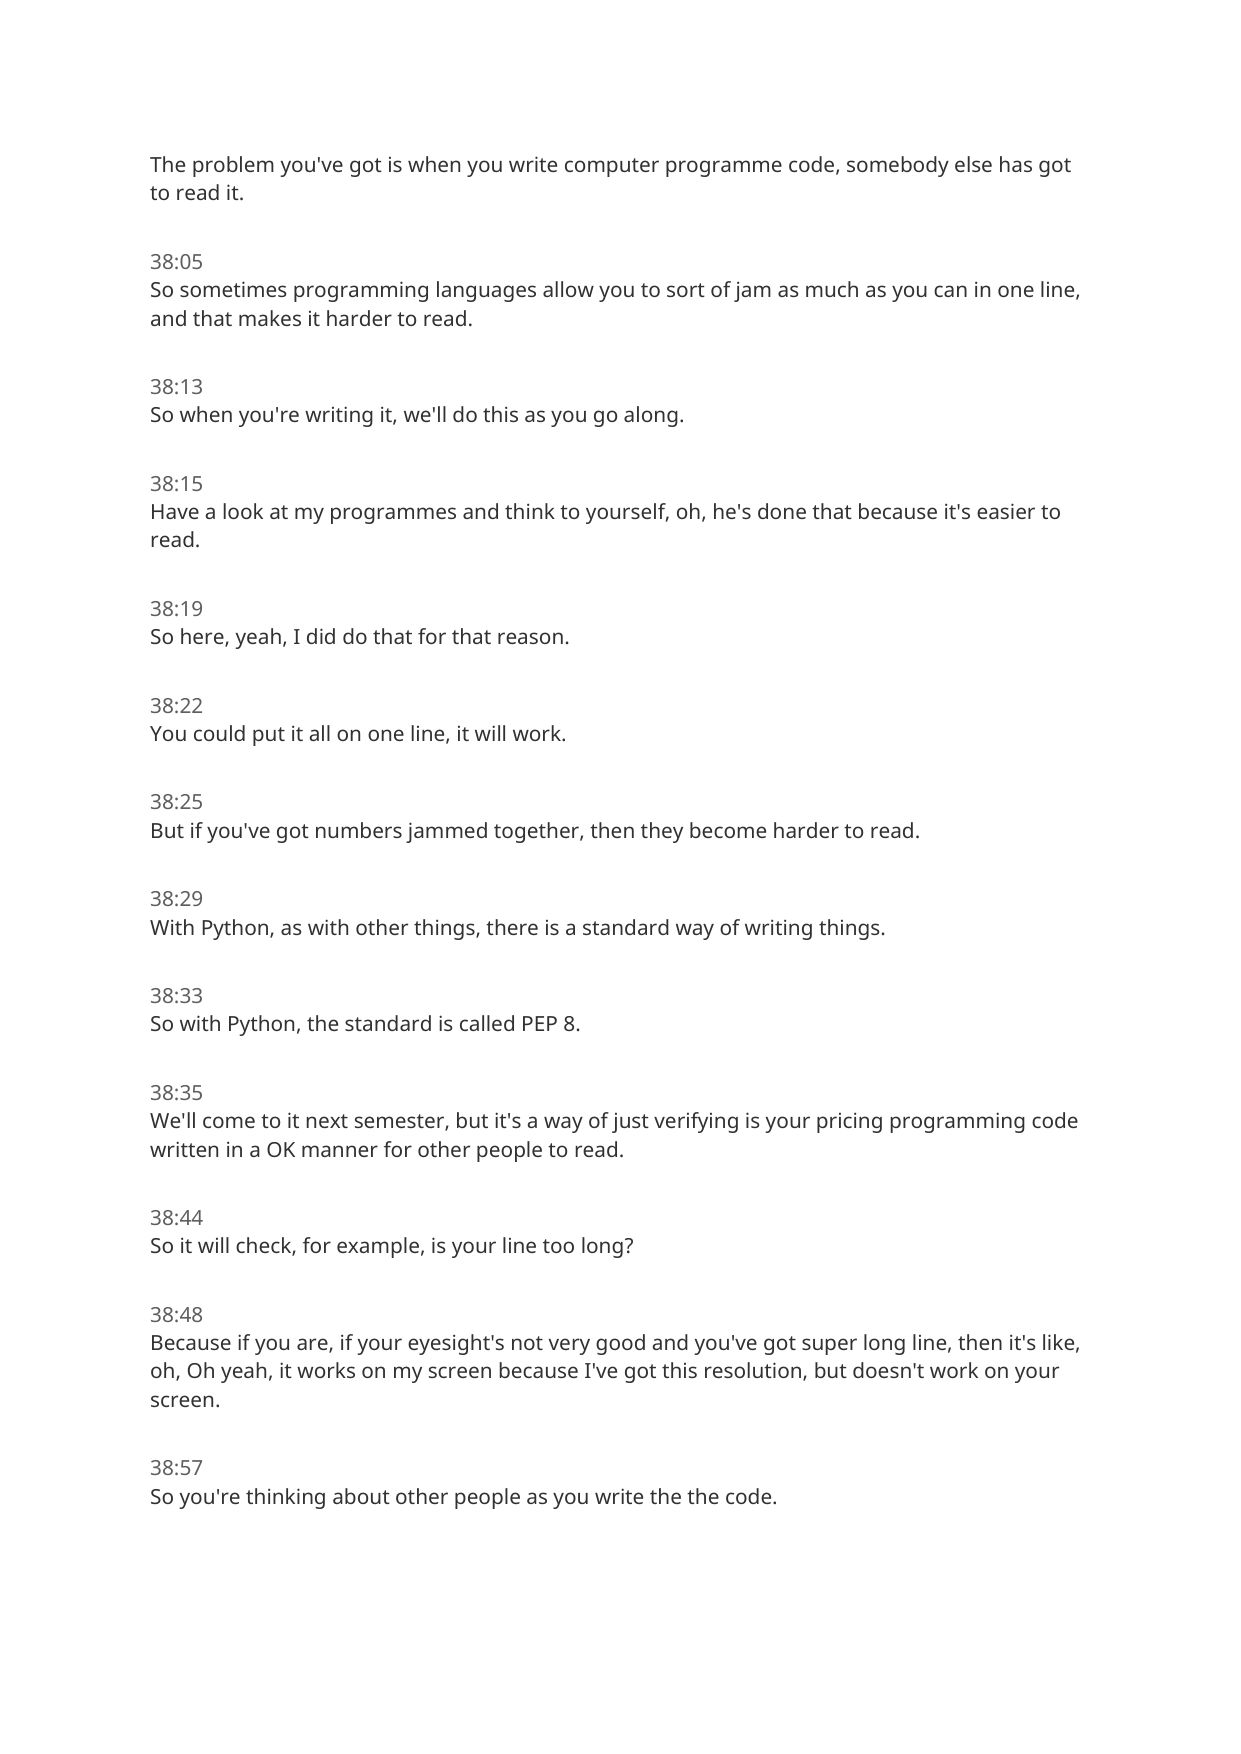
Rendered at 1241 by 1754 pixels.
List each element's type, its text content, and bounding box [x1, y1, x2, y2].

text 38:29 With Python, as with other things, there is a standard way of writing things. [150, 856, 1090, 941]
text 38:19 So here, yeah, I did do that for that reason. [150, 566, 1090, 651]
text 38:33 So with Python, the standard is called PEP 8. [150, 953, 1090, 1038]
text 38:22 You could put it all on one line, it will work. [150, 662, 1090, 748]
text 38:13 So when you're writing it, we'll do this as you go along. [150, 343, 1090, 429]
text 38:35 We'll come to it next semester, but it's a way of just verifying is your pricing programming code written in a OK manner for other people to read. [150, 1049, 1090, 1163]
text 38:15 Have a look at my programmes and think to yourself, oh, he's done that because it's easier to read. [150, 440, 1090, 554]
text 38:48 Because if you are, if your eyesight's not very good and you've got super long line, then it's like, oh, Oh yeah, it works on my screen because I've got this resolution, but doesn't work on your screen. [150, 1271, 1090, 1413]
text 38:05 So sometimes programming languages allow you to sort of jam as much as you can in one line, and that makes it harder to read. [150, 218, 1090, 332]
text 38:57 So you're thinking about other people as you write the the code. [150, 1425, 1090, 1510]
text 38:44 So it will check, for example, is your line too long? [150, 1174, 1090, 1260]
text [150, 150, 1090, 207]
text 38:25 But if you've got numbers jammed together, then they become harder to read. [150, 759, 1090, 844]
